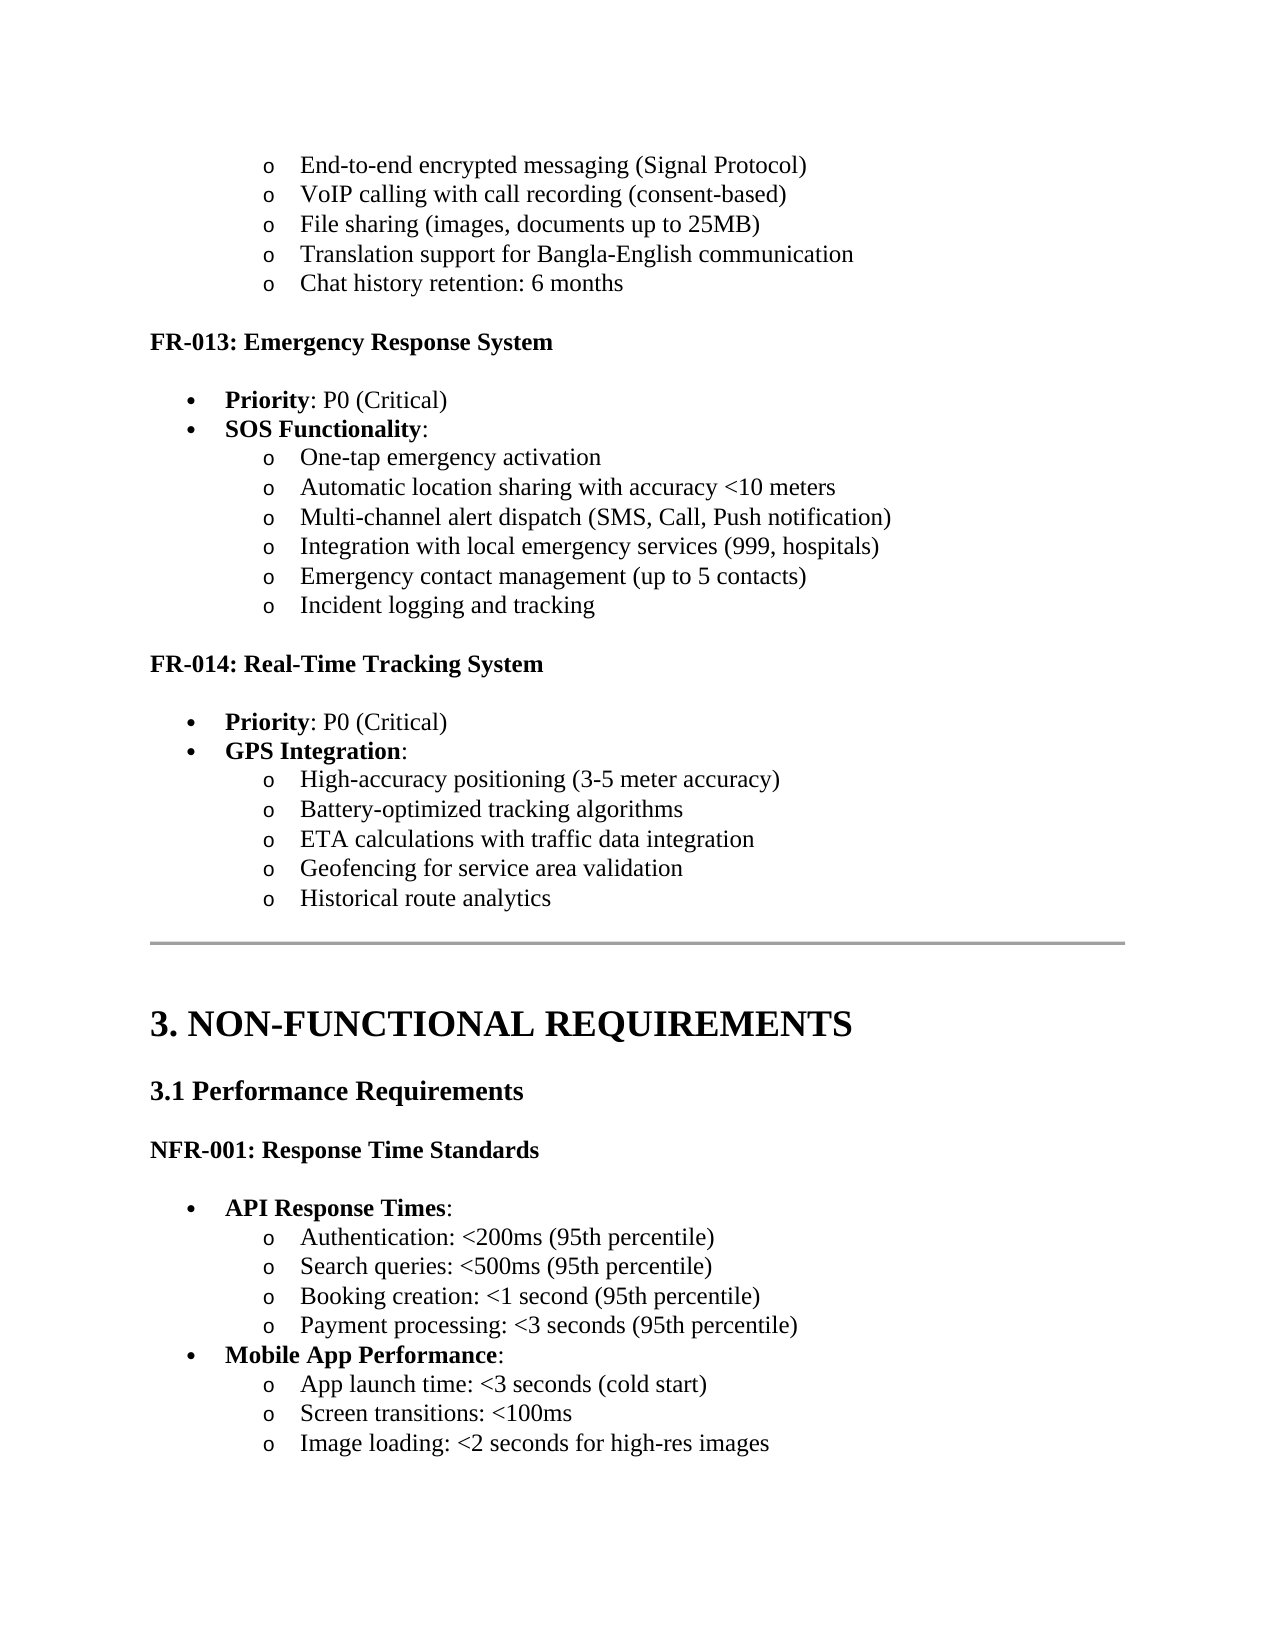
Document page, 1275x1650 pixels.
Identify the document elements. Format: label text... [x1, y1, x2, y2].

list Chat history retention: 6 months [262, 268, 1125, 298]
list Priority: P0 (Critical) [187, 385, 1125, 414]
list Priority: P0 (Critical) [187, 707, 1125, 736]
list End-to-end encrypted messaging (Signal Protocol) [262, 150, 1125, 179]
list App launch time: <3 seconds (cold start) [262, 1369, 1125, 1398]
list Image loading: <2 seconds for high-res images [262, 1428, 1125, 1458]
list GPS Integration: [187, 736, 1125, 764]
list API Response Times: [187, 1193, 1125, 1222]
list Payment processing: <3 seconds (95th percentile) [262, 1311, 1125, 1340]
list Search queries: <500ms (95th percentile) [262, 1251, 1125, 1281]
text FR-014: Real-Time Tracking System [150, 649, 1125, 678]
list Authentication: <200ms (95th percentile) [262, 1222, 1125, 1251]
text 3. NON-FUNCTIONAL REQUIREMENTS [150, 1001, 1125, 1044]
list One-tap emergency activation [262, 442, 1125, 472]
list Screen transitions: <100ms [262, 1398, 1125, 1428]
text 3.1 Performance Requirements [150, 1074, 1125, 1106]
list File sharing (images, documents up to 25MB) [262, 209, 1125, 239]
list Automatic location sharing with accuracy <10 meters [262, 472, 1125, 502]
list Historical route analytics [262, 883, 1125, 912]
list Battery-optimized tracking algorithms [262, 794, 1125, 824]
list SOS Functionality: [187, 414, 1125, 442]
list Mobile App Performance: [187, 1340, 1125, 1369]
list Integration with local emergency services (999, hospitals) [262, 531, 1125, 561]
list Multi-channel alert dispatch (SMS, Call, Push notification) [262, 502, 1125, 531]
list ETA calculations with traffic data integration [262, 824, 1125, 853]
list VoIP calling with call recording (consent-based) [262, 179, 1125, 209]
list Incident logging and tracking [262, 590, 1125, 620]
list High-accuracy positioning (3-5 meter accuracy) [262, 764, 1125, 794]
list Translation support for Bangla-English communication [262, 239, 1125, 268]
text NFR-001: Response Time Standards [150, 1135, 1125, 1164]
list Geofencing for service area validation [262, 853, 1125, 883]
list Booking creation: <1 second (95th percentile) [262, 1281, 1125, 1311]
text FR-013: Emergency Response System [150, 327, 1125, 356]
list Emergency contact management (up to 5 contacts) [262, 561, 1125, 590]
